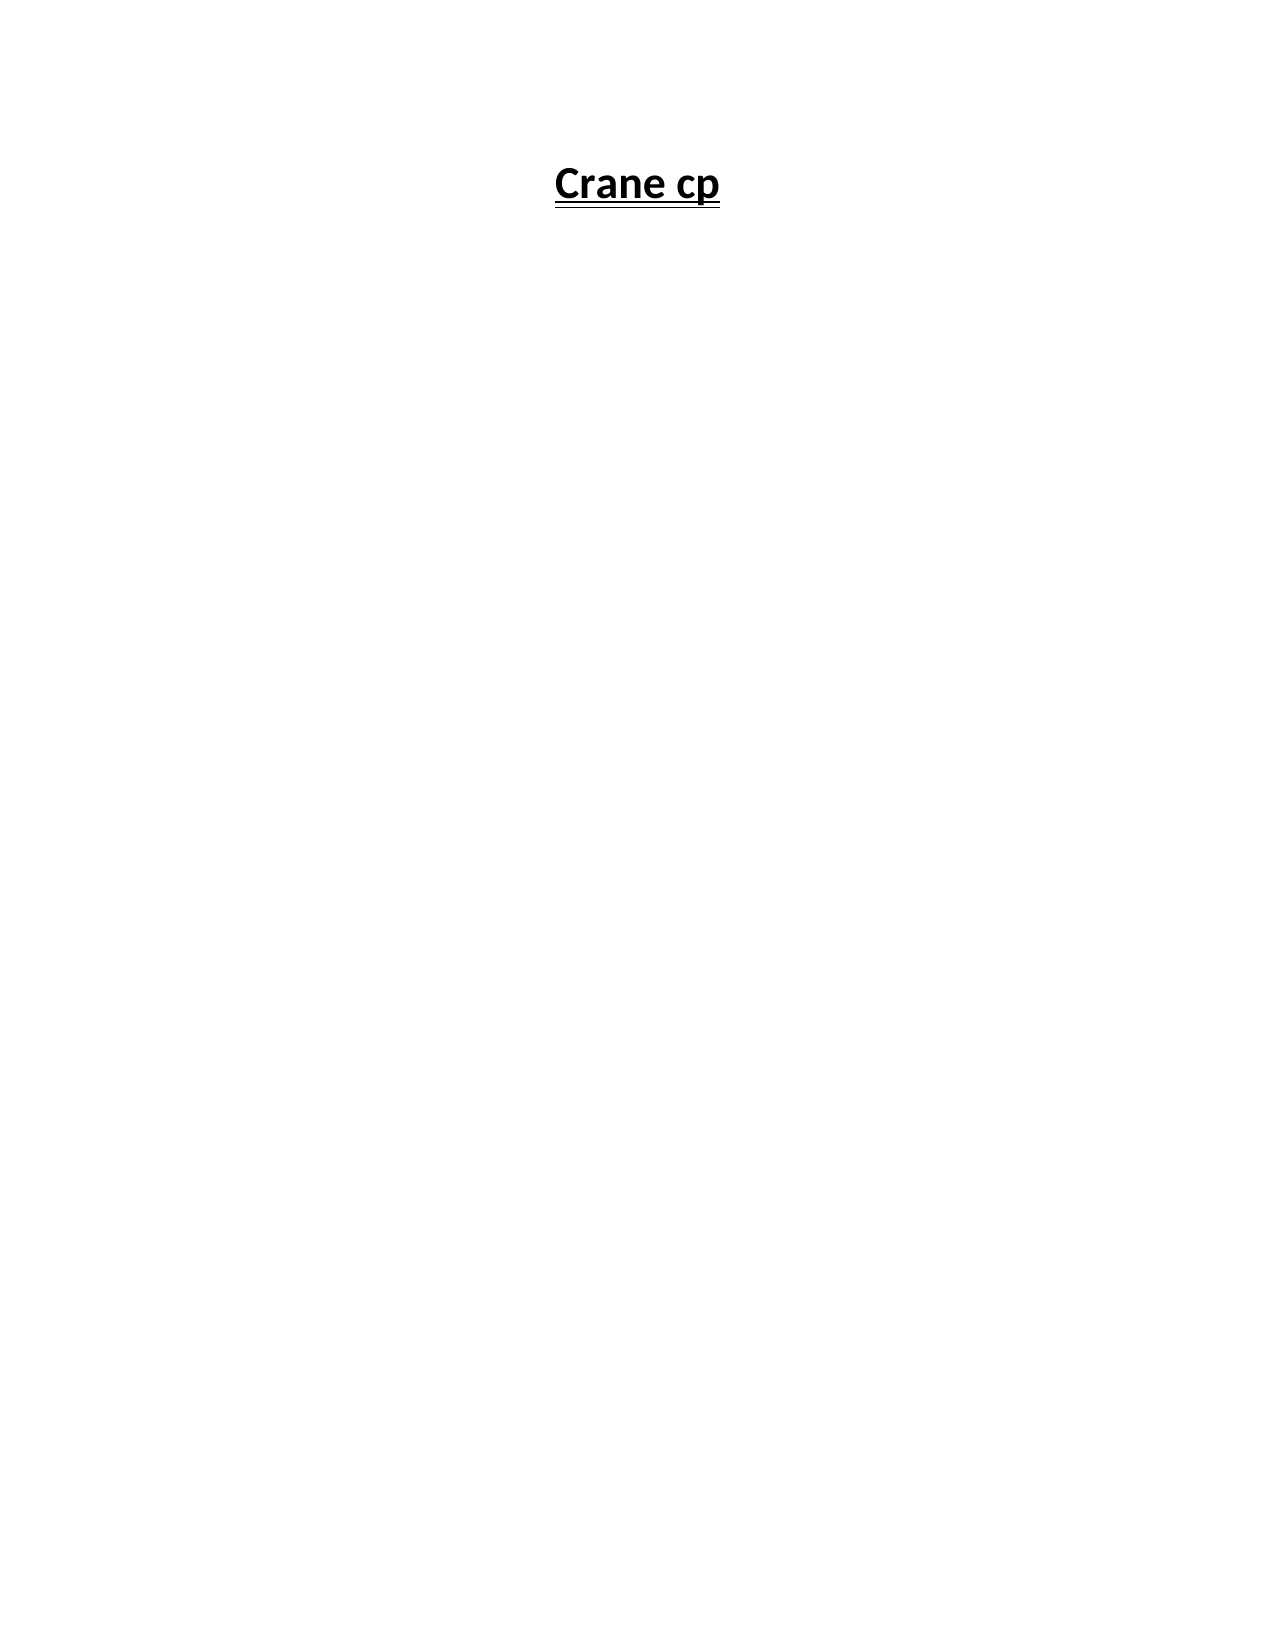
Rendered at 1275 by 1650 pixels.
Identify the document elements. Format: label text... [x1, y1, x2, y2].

subtitle Crane cp [150, 154, 1125, 210]
